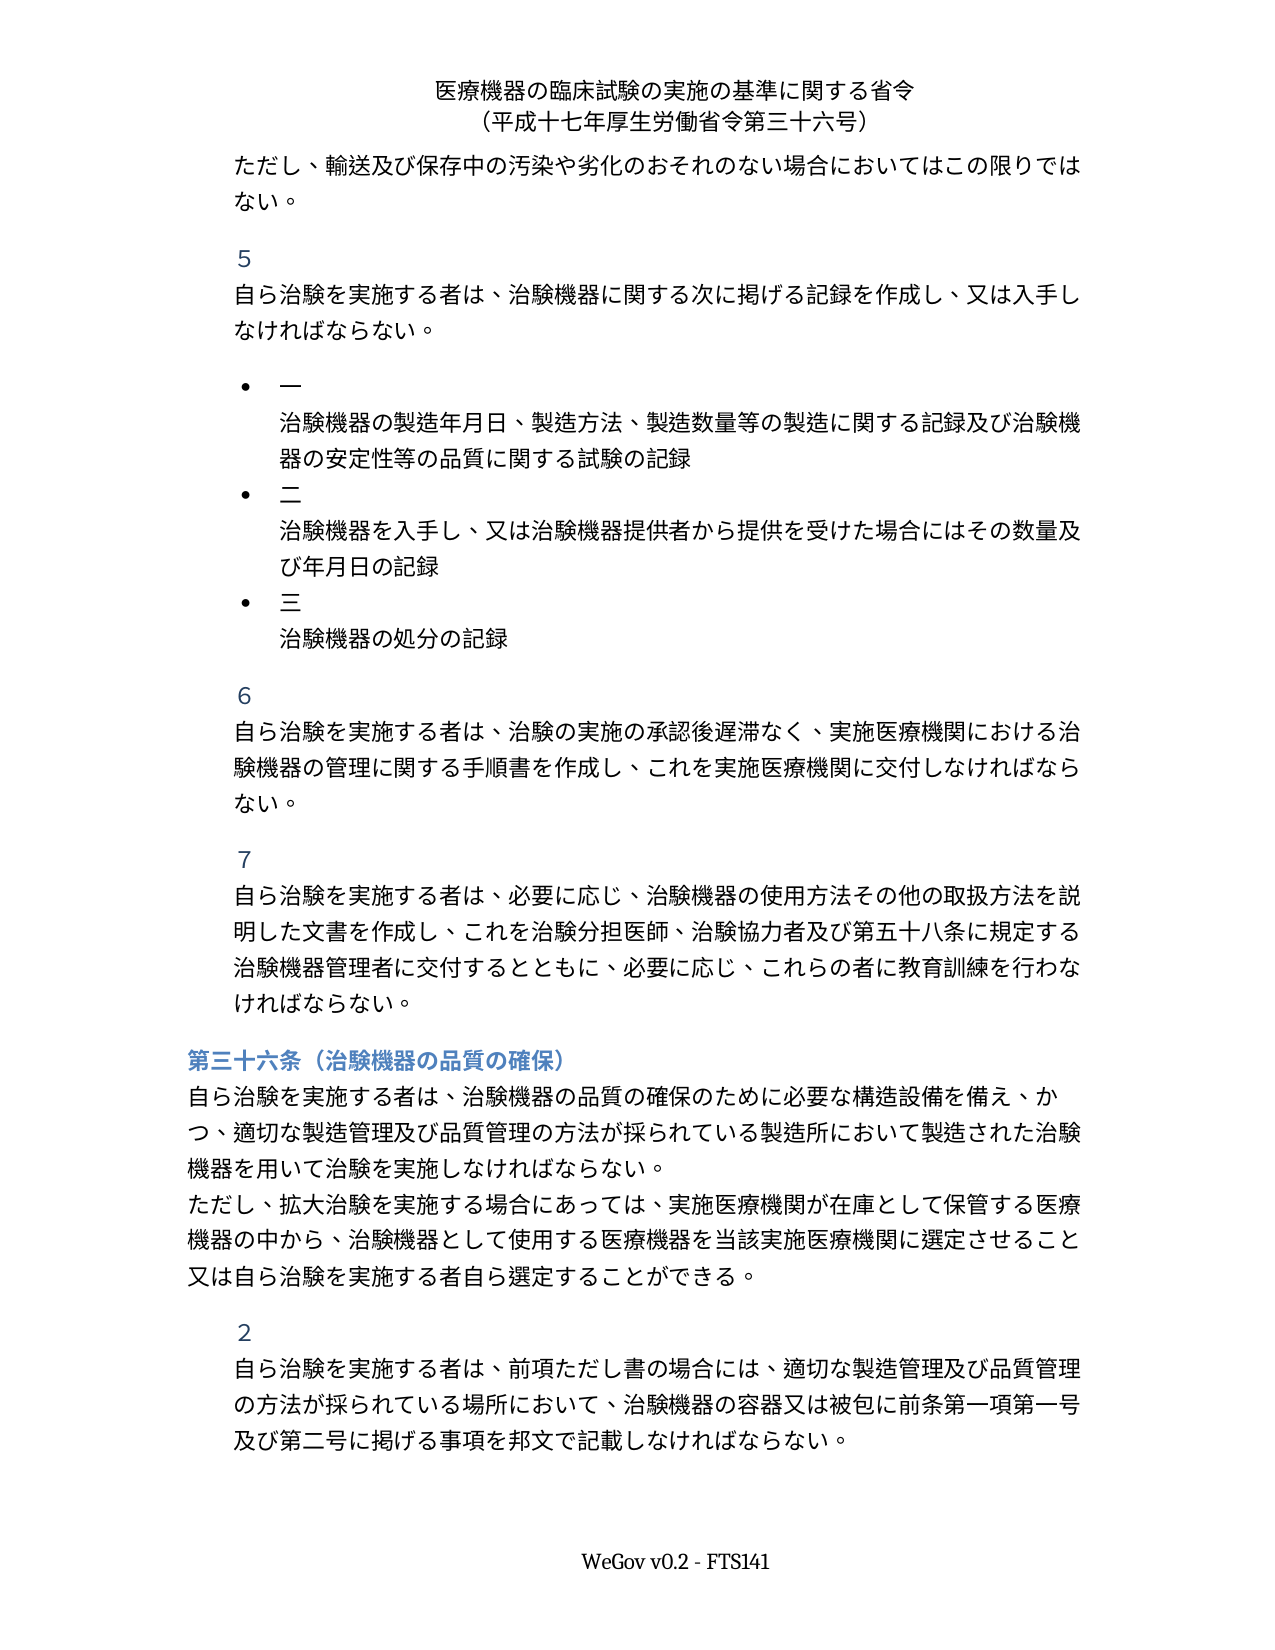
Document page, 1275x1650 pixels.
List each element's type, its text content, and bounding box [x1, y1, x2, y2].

text 自ら治験を実施する者は、前項ただし書の場合には、適切な製造管理及び品質管理の方法が採られている場所において、治験機器の容器又は被包に前条第一項第一号及び第二号に掲げる事項を邦文で記載しなければならない。 [233, 1353, 1087, 1456]
subtitle ７ [233, 844, 1087, 876]
text 自ら治験を実施する者は、必要に応じ、治験機器の使用方法その他の取扱方法を説明した文書を作成し、これを治験分担医師、治験協力者及び第五十八条に規定する治験機器管理者に交付するとともに、必要に応じ、これらの者に教育訓練を行わなければならない。 [233, 880, 1087, 1019]
text 自ら治験を実施する者は、治験機器の品質の確保のために必要な構造設備を備え、かつ、適切な製造管理及び品質管理の方法が採られている製造所において製造された治験機器を用いて治験を実施しなければならない。 ただし、拡大治験を実施する場合にあっては、実施医療機関が在庫として保管する医療機器の中から、治験機器として使用する医療機器を当該実施医療機関に選定させること又は自ら治験を実施する者自ら選定することができる。 [187, 1081, 1087, 1292]
subtitle ６ [233, 680, 1087, 711]
subtitle ２ [233, 1317, 1087, 1348]
text 自ら治験を実施する者は、輸送及び保存中の汚染や劣化を防止するため適切に包装された治験機器の提供を受けなければならない。 ただし、輸送及び保存中の汚染や劣化のおそれのない場合においてはこの限りではない。 [233, 150, 1087, 217]
list 三 治験機器の処分の記録 [242, 587, 1087, 654]
text 自ら治験を実施する者は、治験機器に関する次に掲げる記録を作成し、又は入手しなければならない。 [233, 279, 1087, 346]
list 二 治験機器を入手し、又は治験機器提供者から提供を受けた場合にはその数量及び年月日の記録 [242, 479, 1087, 582]
text 自ら治験を実施する者は、治験の実施の承認後遅滞なく、実施医療機関における治験機器の管理に関する手順書を作成し、これを実施医療機関に交付しなければならない。 [233, 716, 1087, 819]
subtitle 第三十六条（治験機器の品質の確保） [187, 1045, 1087, 1076]
subtitle ５ [233, 243, 1087, 274]
list 一 治験機器の製造年月日、製造方法、製造数量等の製造に関する記録及び治験機器の安定性等の品質に関する試験の記録 [242, 371, 1087, 474]
